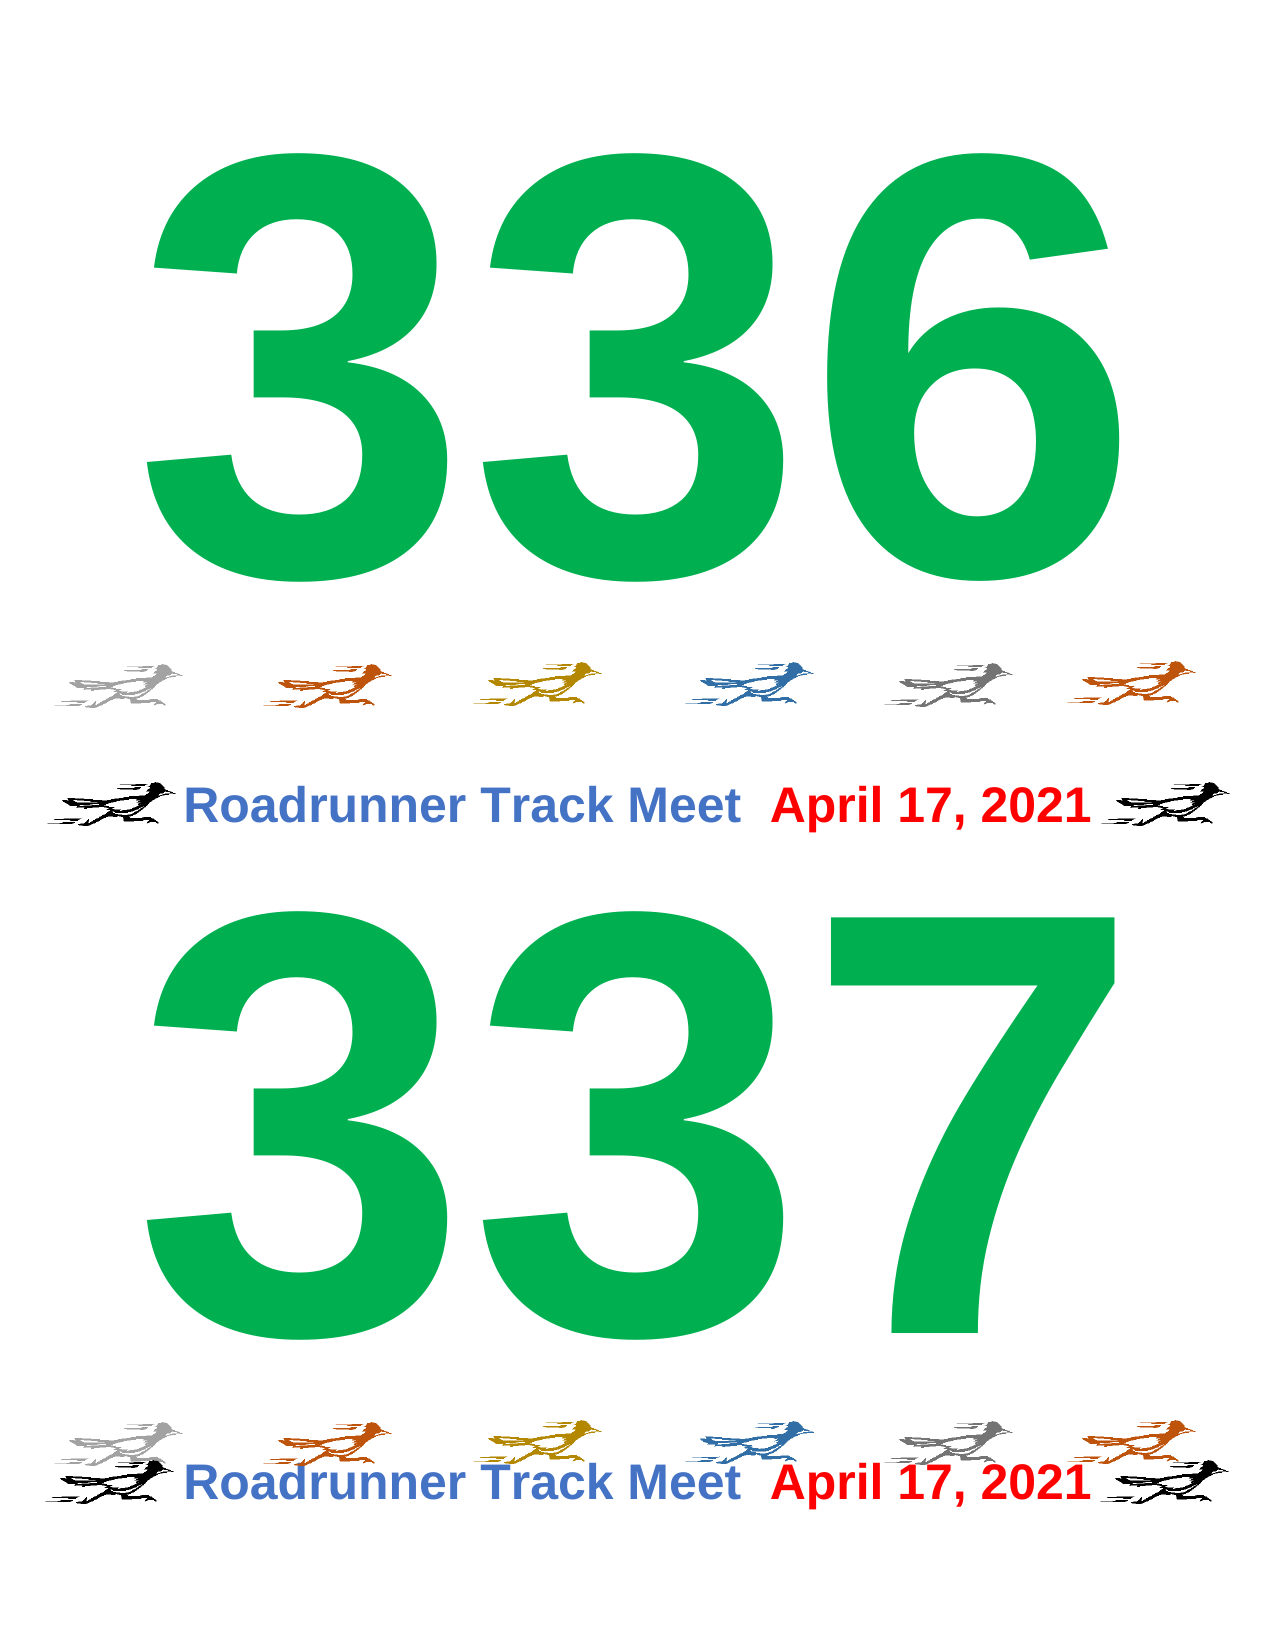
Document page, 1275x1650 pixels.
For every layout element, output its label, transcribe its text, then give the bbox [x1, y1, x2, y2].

text 337 [75, 833, 1200, 1458]
picture [1098, 1458, 1231, 1506]
picture [43, 1458, 176, 1506]
picture [45, 780, 178, 828]
text Roadrunner Track Meet April 17, 2021 [75, 1458, 1200, 1510]
text 336 [75, 75, 1200, 700]
text Roadrunner Track Meet April 17, 2021 [75, 782, 1200, 833]
picture [1100, 781, 1232, 828]
